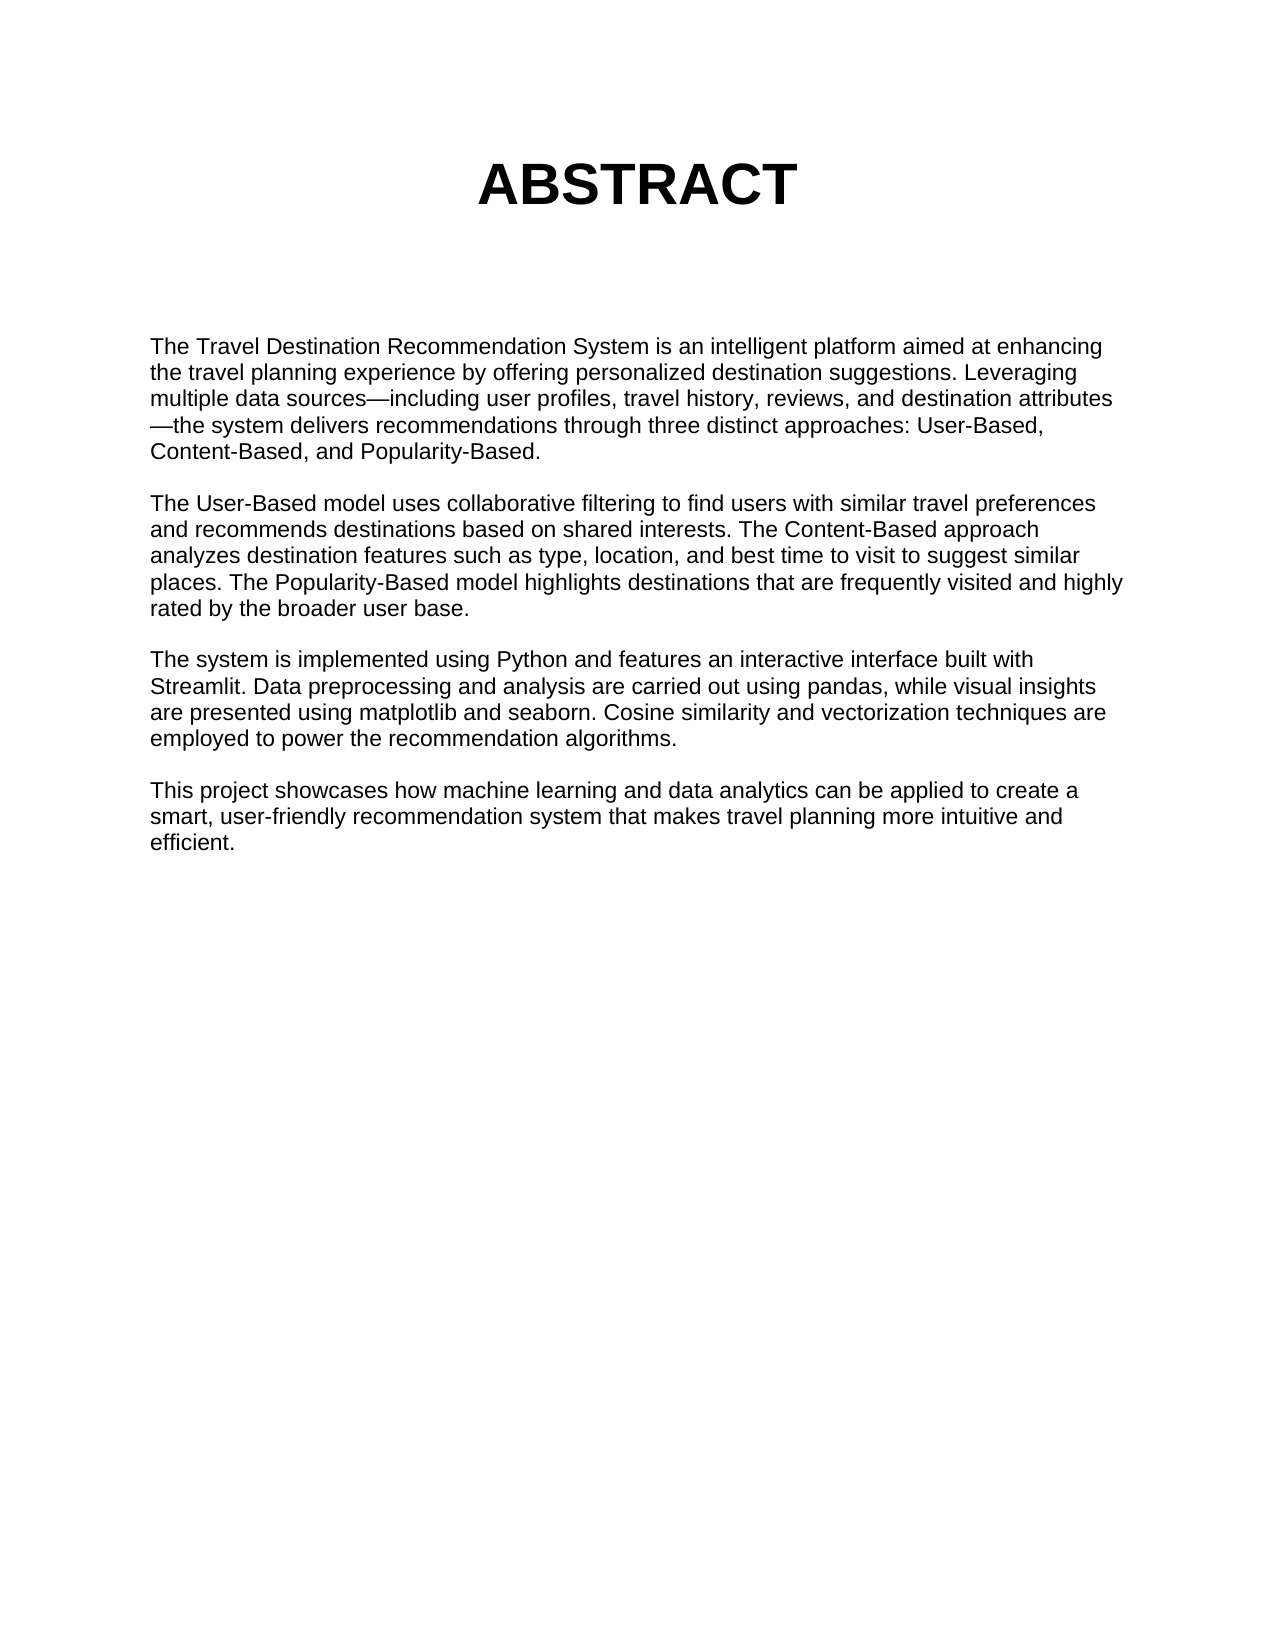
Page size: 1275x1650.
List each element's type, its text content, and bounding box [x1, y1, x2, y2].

text ABSTRACT [150, 150, 1125, 217]
text The system is implemented using Python and features an interactive interface built with Streamlit. Data preprocessing and analysis are carried out using pandas, while visual insights are presented using matplotlib and seaborn. Cosine similarity and vectorization techniques are employed to power the recommendation algorithms. [150, 646, 1125, 752]
text This project showcases how machine learning and data analytics can be applied to create a smart, user-friendly recommendation system that makes travel planning more intuitive and efficient. [150, 777, 1125, 856]
text The Travel Destination Recommendation System is an intelligent platform aimed at enhancing the travel planning experience by offering personalized destination suggestions. Leveraging multiple data sources—including user profiles, travel history, reviews, and destination attributes—the system delivers recommendations through three distinct approaches: User-Based, Content-Based, and Popularity-Based. [150, 333, 1125, 464]
text The User-Based model uses collaborative filtering to find users with similar travel preferences and recommends destinations based on shared interests. The Content-Based approach analyzes destination features such as type, location, and best time to visit to suggest similar places. The Popularity-Based model highlights destinations that are frequently visited and highly rated by the broader user base. [150, 489, 1125, 621]
